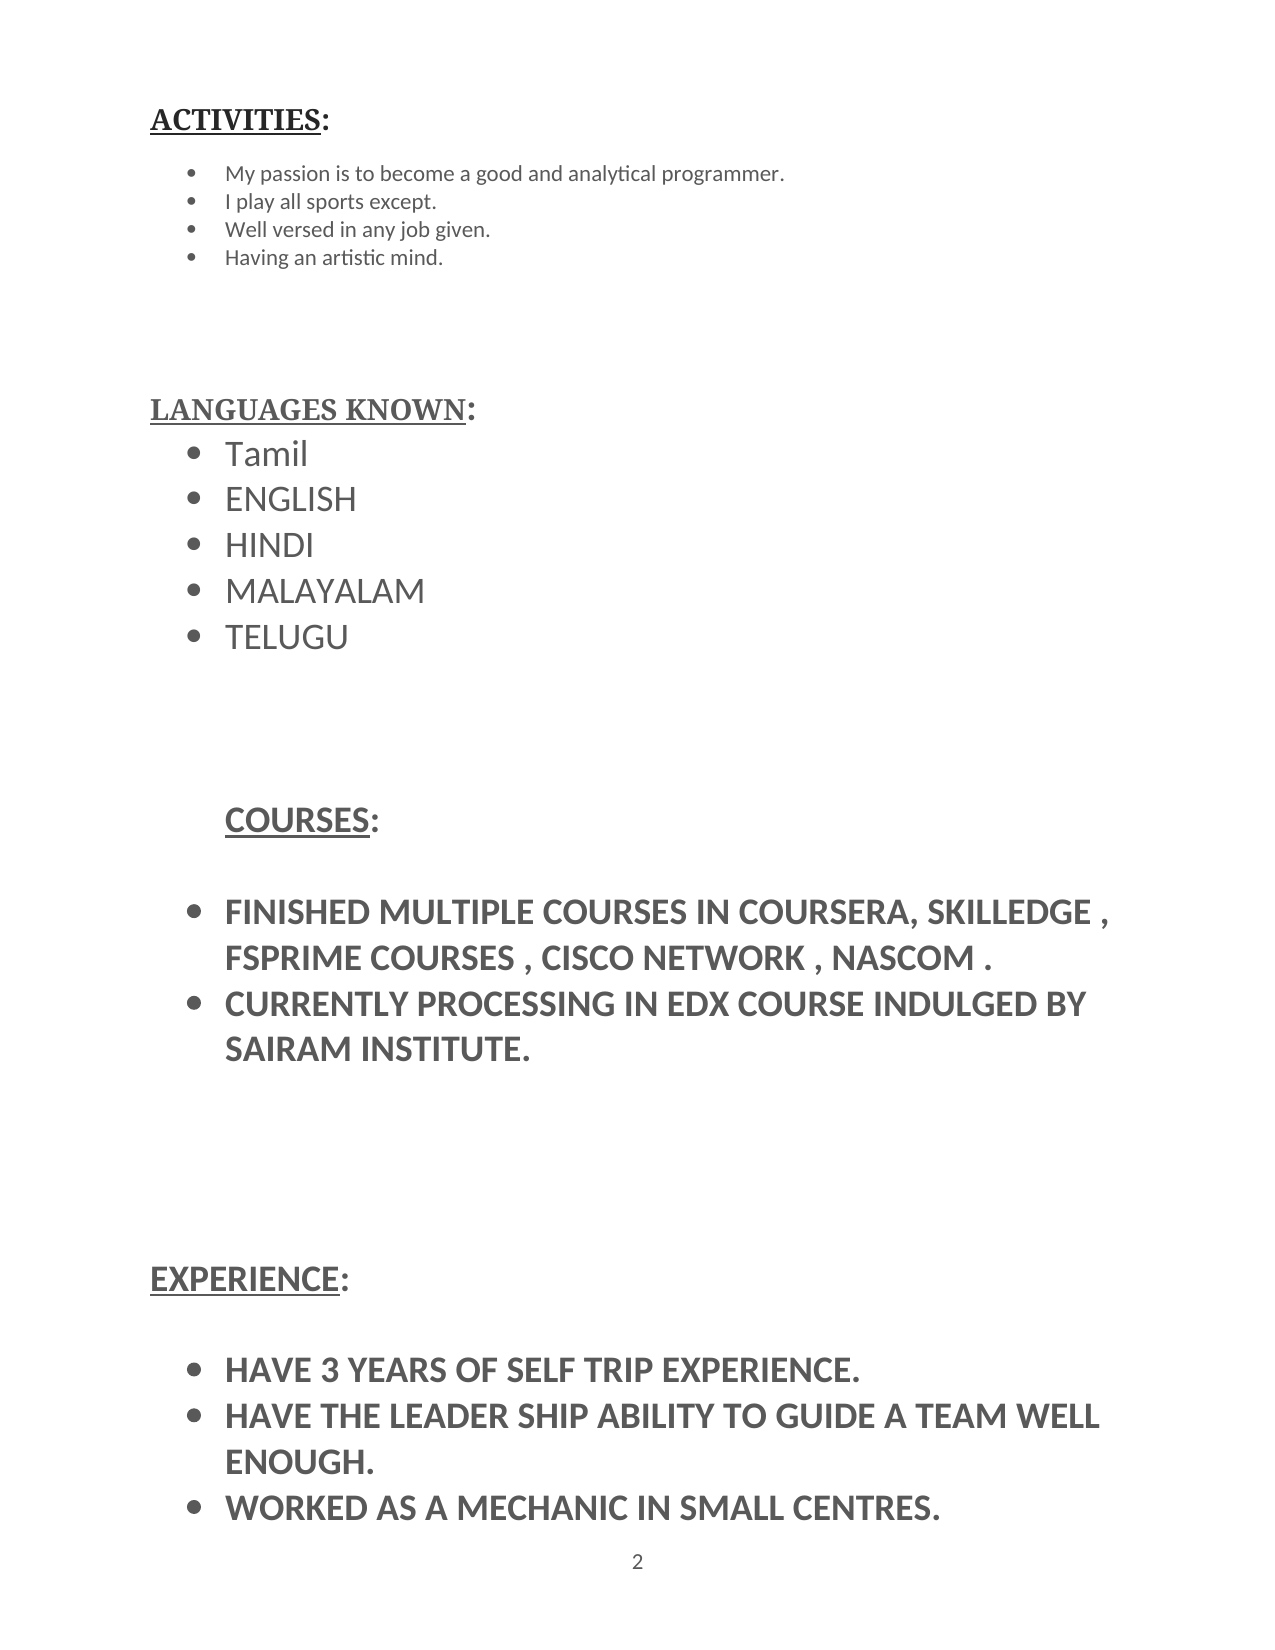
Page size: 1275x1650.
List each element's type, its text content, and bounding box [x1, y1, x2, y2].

list HAVE 3 YEARS OF SELF TRIP EXPERIENCE. [187, 1346, 1125, 1392]
list HINDI [187, 521, 1125, 567]
list I play all sports except. [187, 187, 1125, 216]
text EXPERIENCE: [150, 1254, 1125, 1300]
list My passion is to become a good and analytical programmer. [187, 159, 1125, 187]
list FINISHED MULTIPLE COURSES IN COURSERA, SKILLEDGE , FSPRIME COURSES , CISCO NETWORK , NASCOM . [187, 888, 1125, 979]
list ENGLISH [187, 475, 1125, 521]
list COURSES: [225, 796, 1125, 842]
text Languages known: [150, 384, 1125, 429]
list Having an artistic mind. [187, 243, 1125, 272]
subtitle : [150, 99, 1125, 139]
list CURRENTLY PROCESSING IN EDX COURSE INDULGED BY SAIRAM INSTITUTE. [187, 979, 1125, 1071]
list MALAYALAM [187, 567, 1125, 613]
list Well versed in any job given. [187, 216, 1125, 243]
list HAVE THE LEADER SHIP ABILITY TO GUIDE A TEAM WELL ENOUGH. [187, 1392, 1125, 1484]
list TELUGU [187, 613, 1125, 659]
list Tamil [187, 429, 1125, 475]
list WORKED AS A MECHANIC IN SMALL CENTRES. [187, 1484, 1125, 1529]
